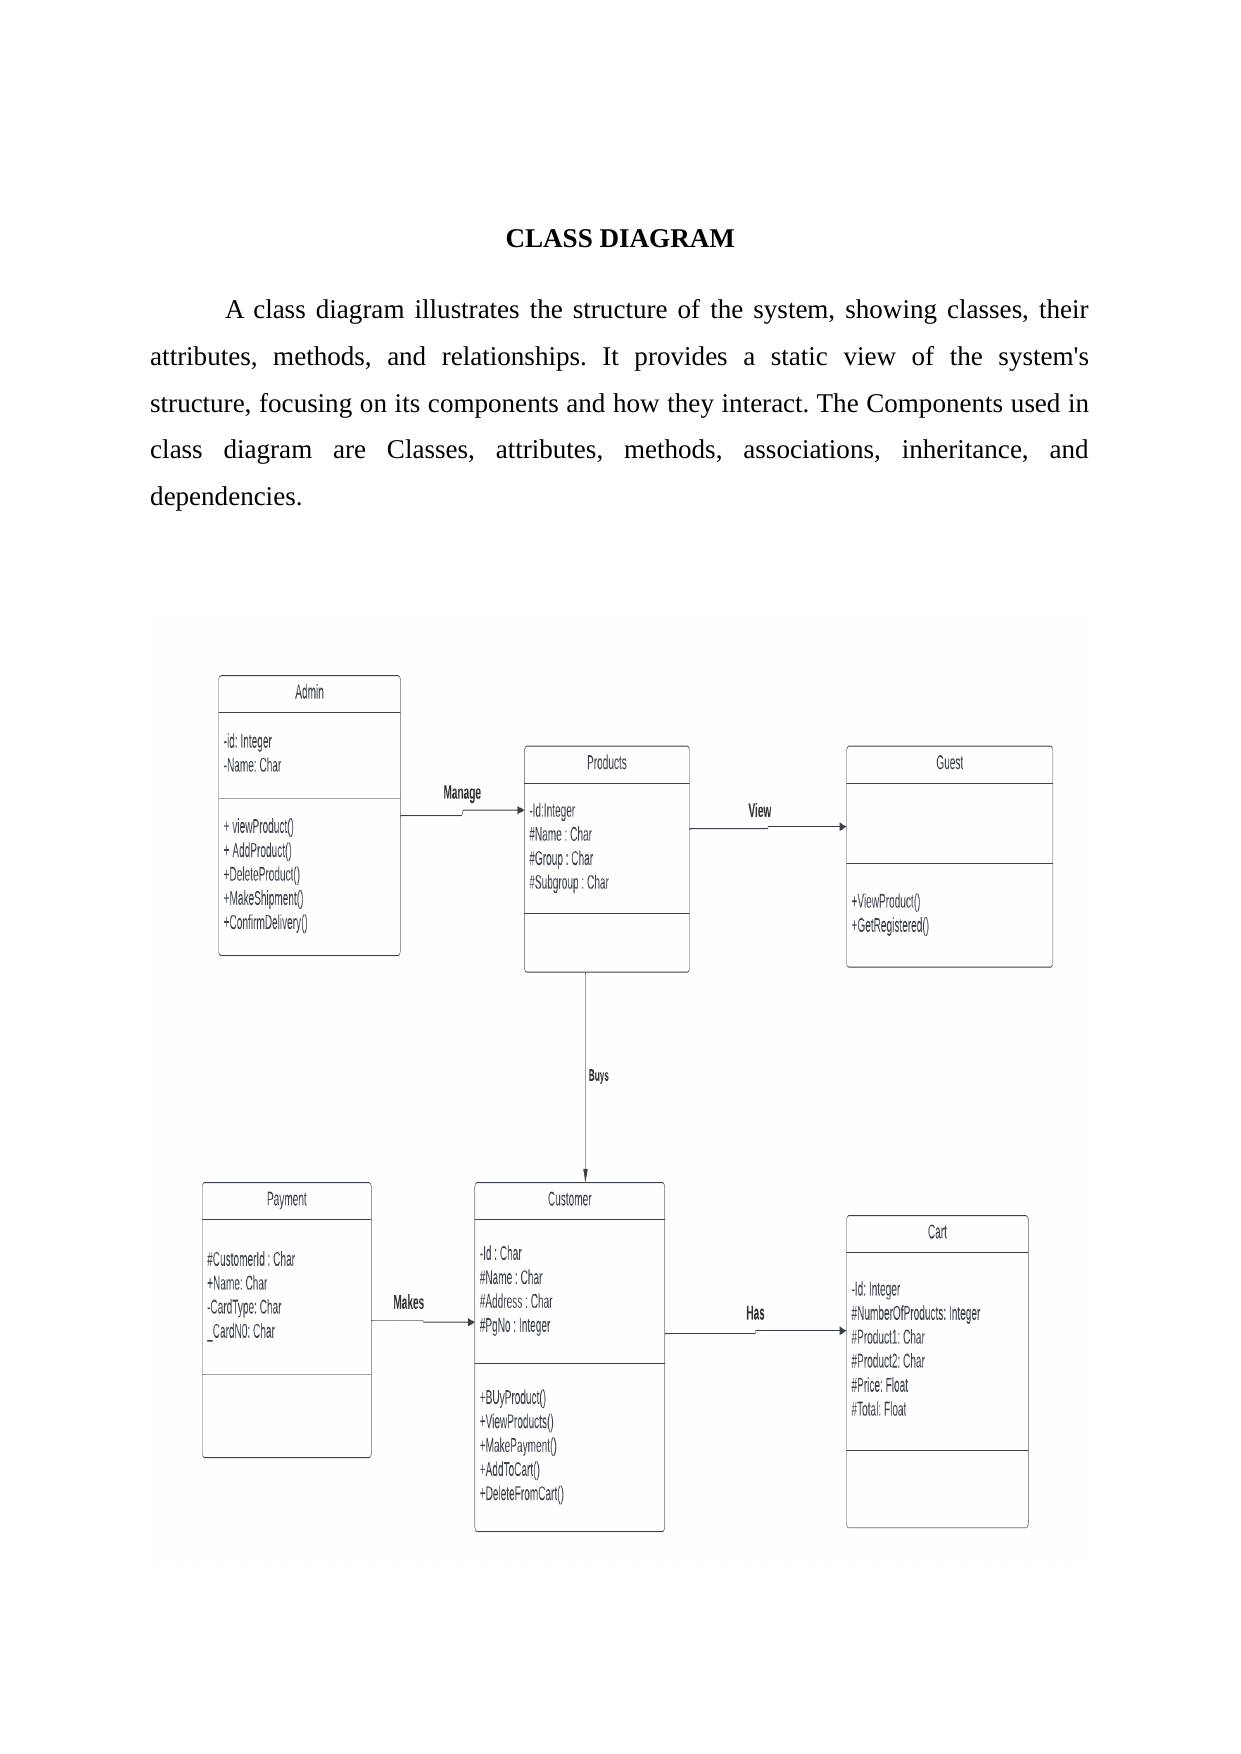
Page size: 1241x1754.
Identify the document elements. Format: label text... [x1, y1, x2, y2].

text A class diagram illustrates the structure of the system, showing classes, their attributes, methods, and relationships. It provides a static view of the system's structure, focusing on its components and how they interact. The Components used in class diagram are Classes, attributes, methods, associations, inheritance, and dependencies. [150, 293, 1090, 511]
picture [150, 615, 1090, 1564]
text CLASS DIAGRAM [150, 222, 1090, 253]
